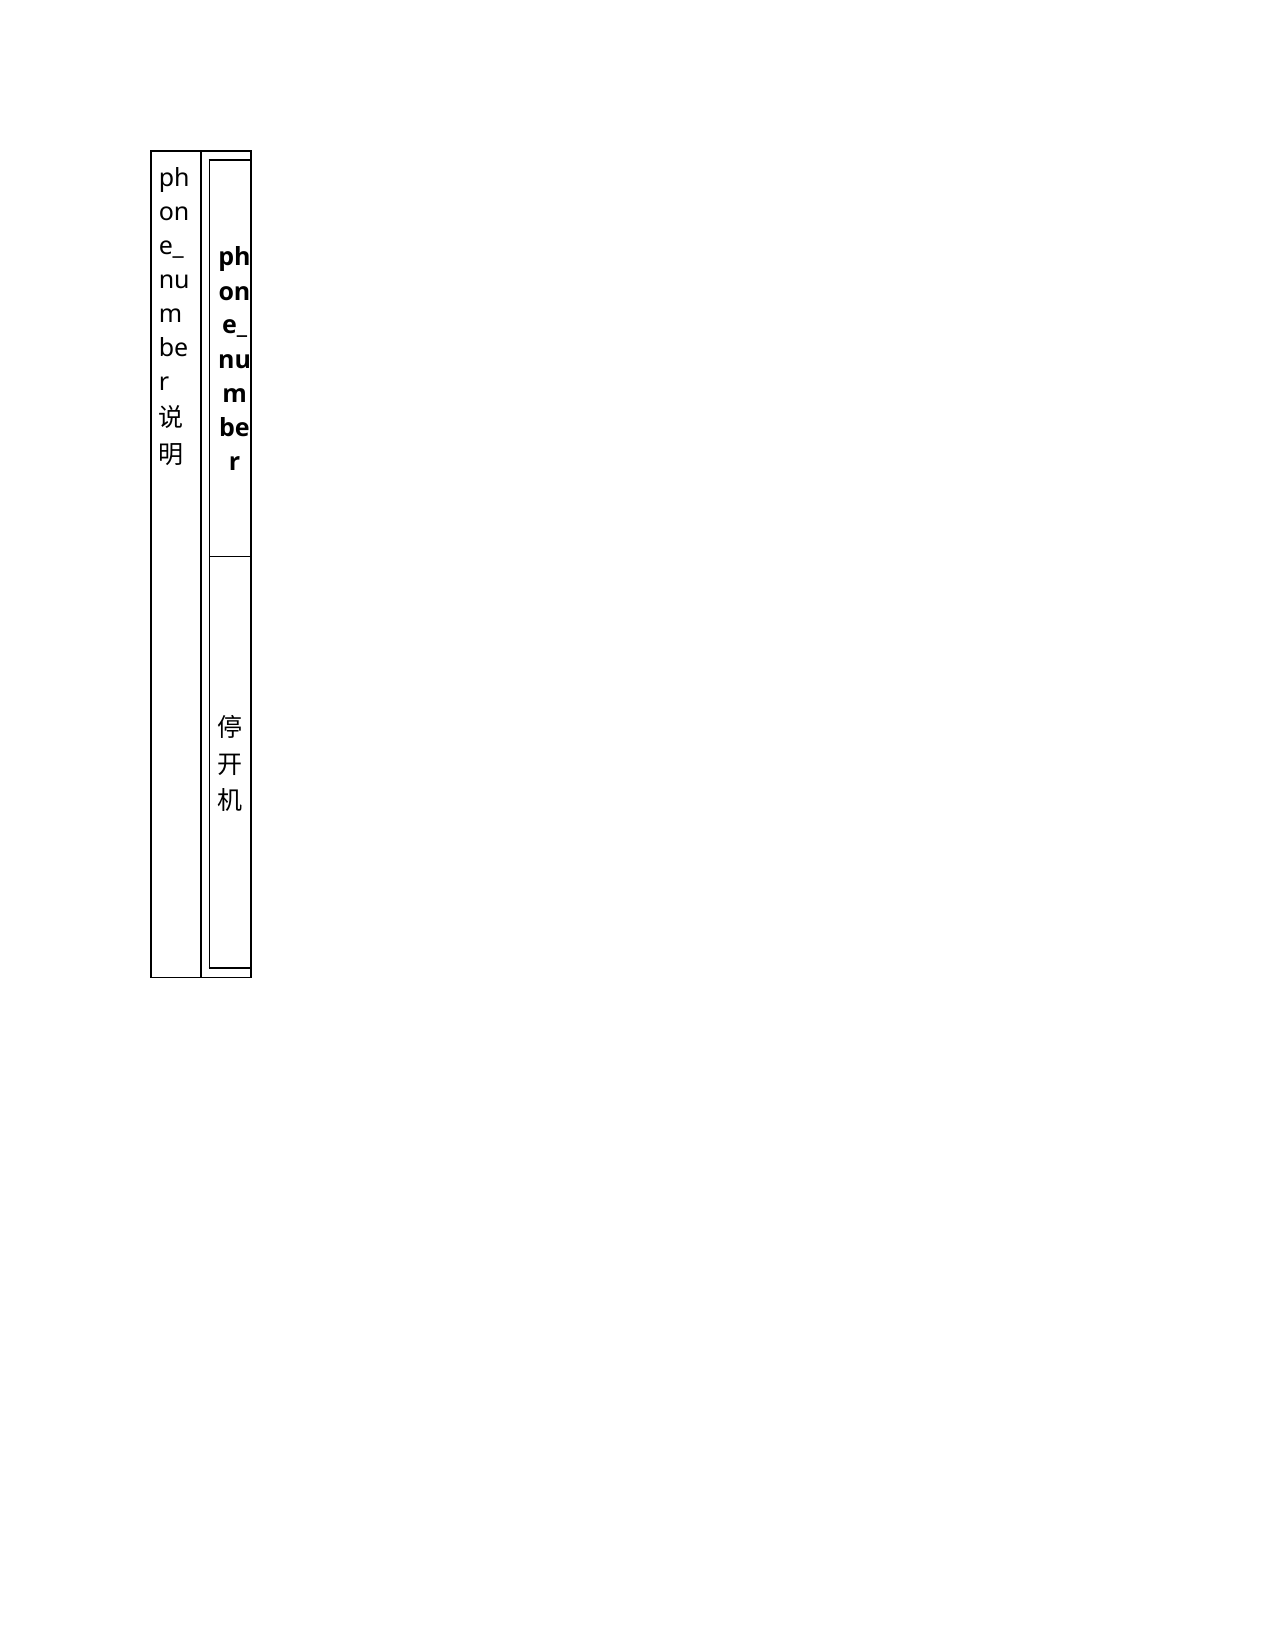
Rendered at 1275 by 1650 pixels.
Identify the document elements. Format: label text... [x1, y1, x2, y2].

table_cell phone_number说明 [152, 152, 200, 977]
table_cell [202, 152, 250, 977]
